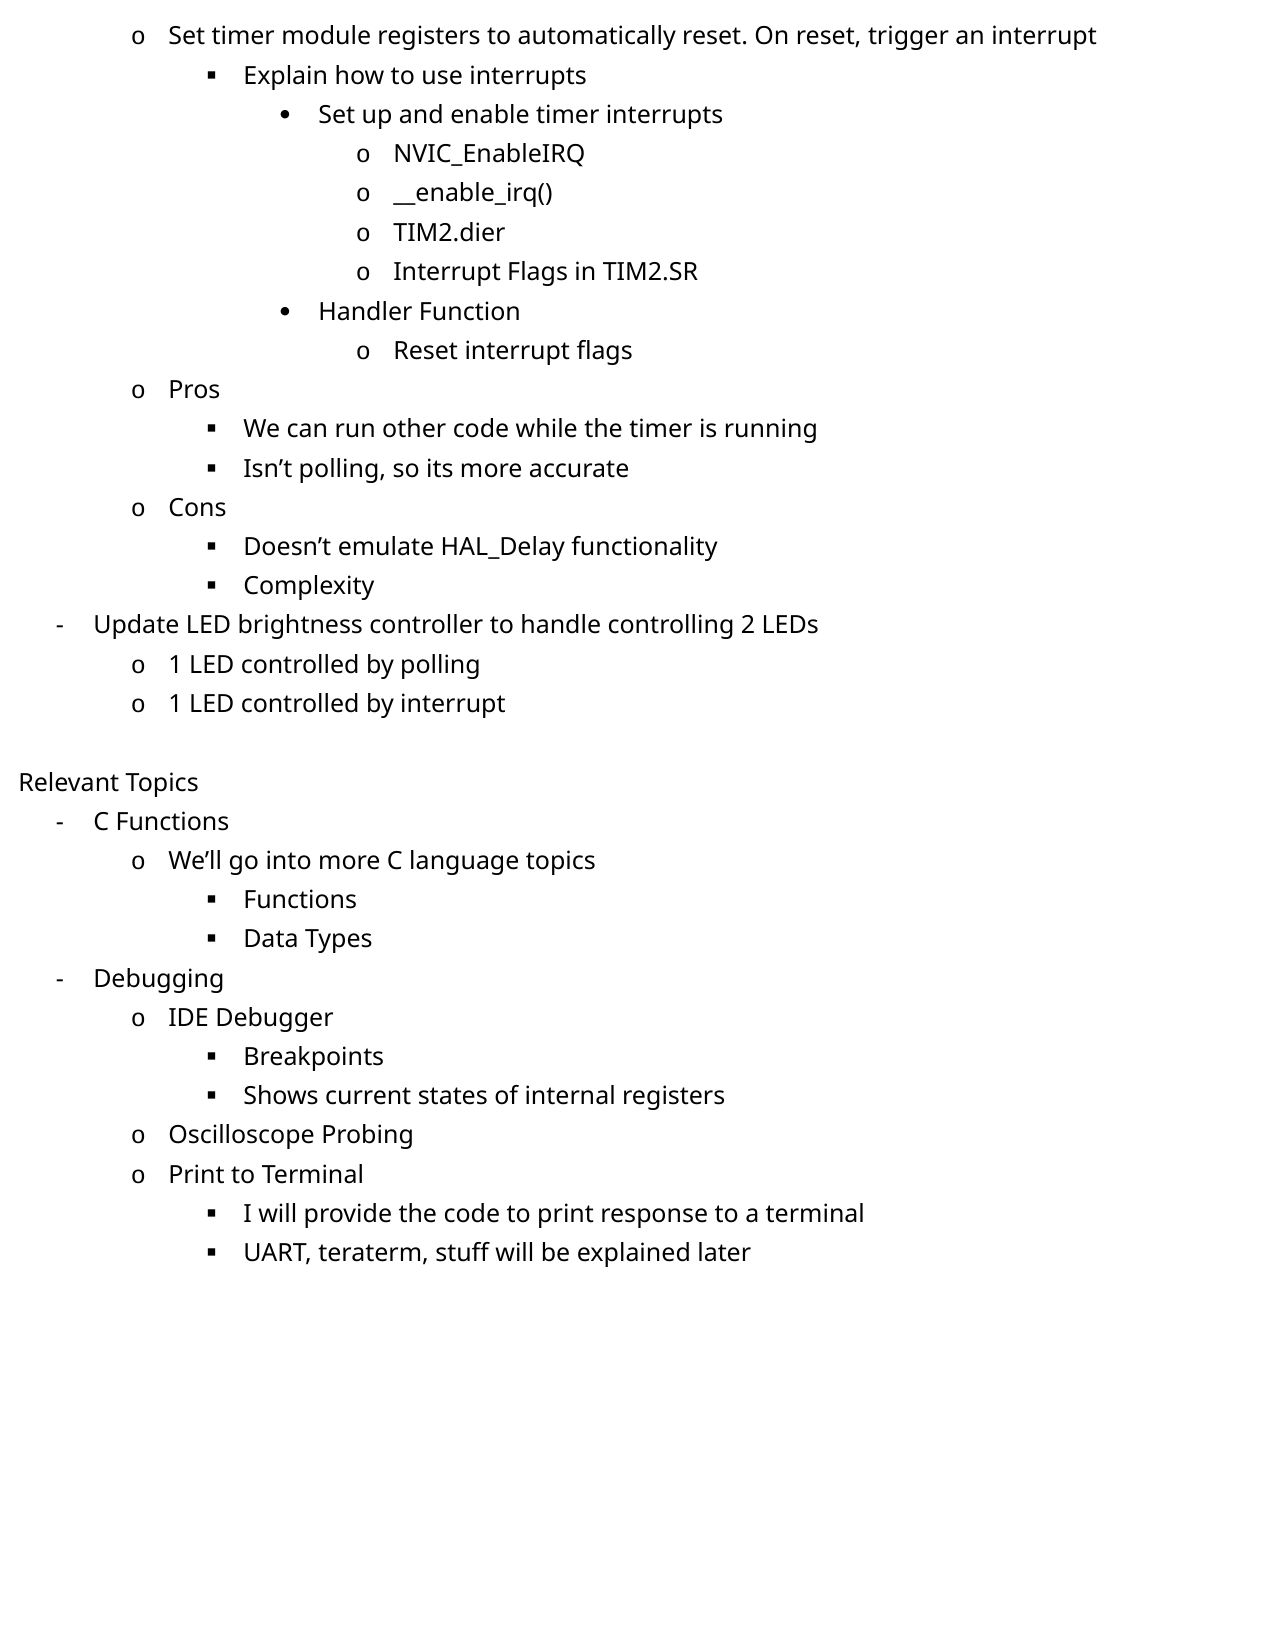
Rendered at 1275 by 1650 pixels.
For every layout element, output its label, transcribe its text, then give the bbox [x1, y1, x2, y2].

list Breakpoints [206, 1039, 1257, 1073]
list C Functions [56, 803, 1257, 837]
list UART, teraterm, stuff will be explained later [206, 1235, 1257, 1269]
list Cons [131, 489, 1257, 524]
list Doesn’t emulate HAL_Delay functionality [206, 529, 1257, 563]
list TIM2.dier [356, 214, 1257, 249]
list Handler Function [281, 293, 1257, 327]
list NVIC_EnableIRQ [356, 136, 1257, 170]
list Set timer module registers to automatically reset. On reset, trigger an interrupt [131, 18, 1257, 52]
list Complexity [206, 568, 1257, 602]
list I will provide the code to print response to a terminal [206, 1196, 1257, 1230]
list Isn’t polling, so its more accurate [206, 450, 1257, 484]
list 1 LED controlled by polling [131, 646, 1257, 681]
list We can run other code while the timer is running [206, 411, 1257, 445]
list IDE Debugger [131, 999, 1257, 1034]
list __enable_irq() [356, 175, 1257, 209]
list Update LED brightness controller to handle controlling 2 LEDs [56, 607, 1257, 641]
list Explain how to use interrupts [206, 57, 1257, 91]
list Set up and enable timer interrupts [281, 97, 1257, 131]
list Functions [206, 882, 1257, 916]
list Data Types [206, 921, 1257, 955]
list Oscilloscope Probing [131, 1117, 1257, 1151]
list 1 LED controlled by interrupt [131, 686, 1257, 720]
list Shows current states of internal registers [206, 1078, 1257, 1112]
list Print to Terminal [131, 1157, 1257, 1191]
list Relevant Topics [18, 764, 1257, 798]
list We’ll go into more C language topics [131, 843, 1257, 877]
list Debugging [56, 960, 1257, 994]
list Reset interrupt flags [356, 332, 1257, 367]
list Pros [131, 372, 1257, 406]
list Interrupt Flags in TIM2.SR [356, 254, 1257, 288]
